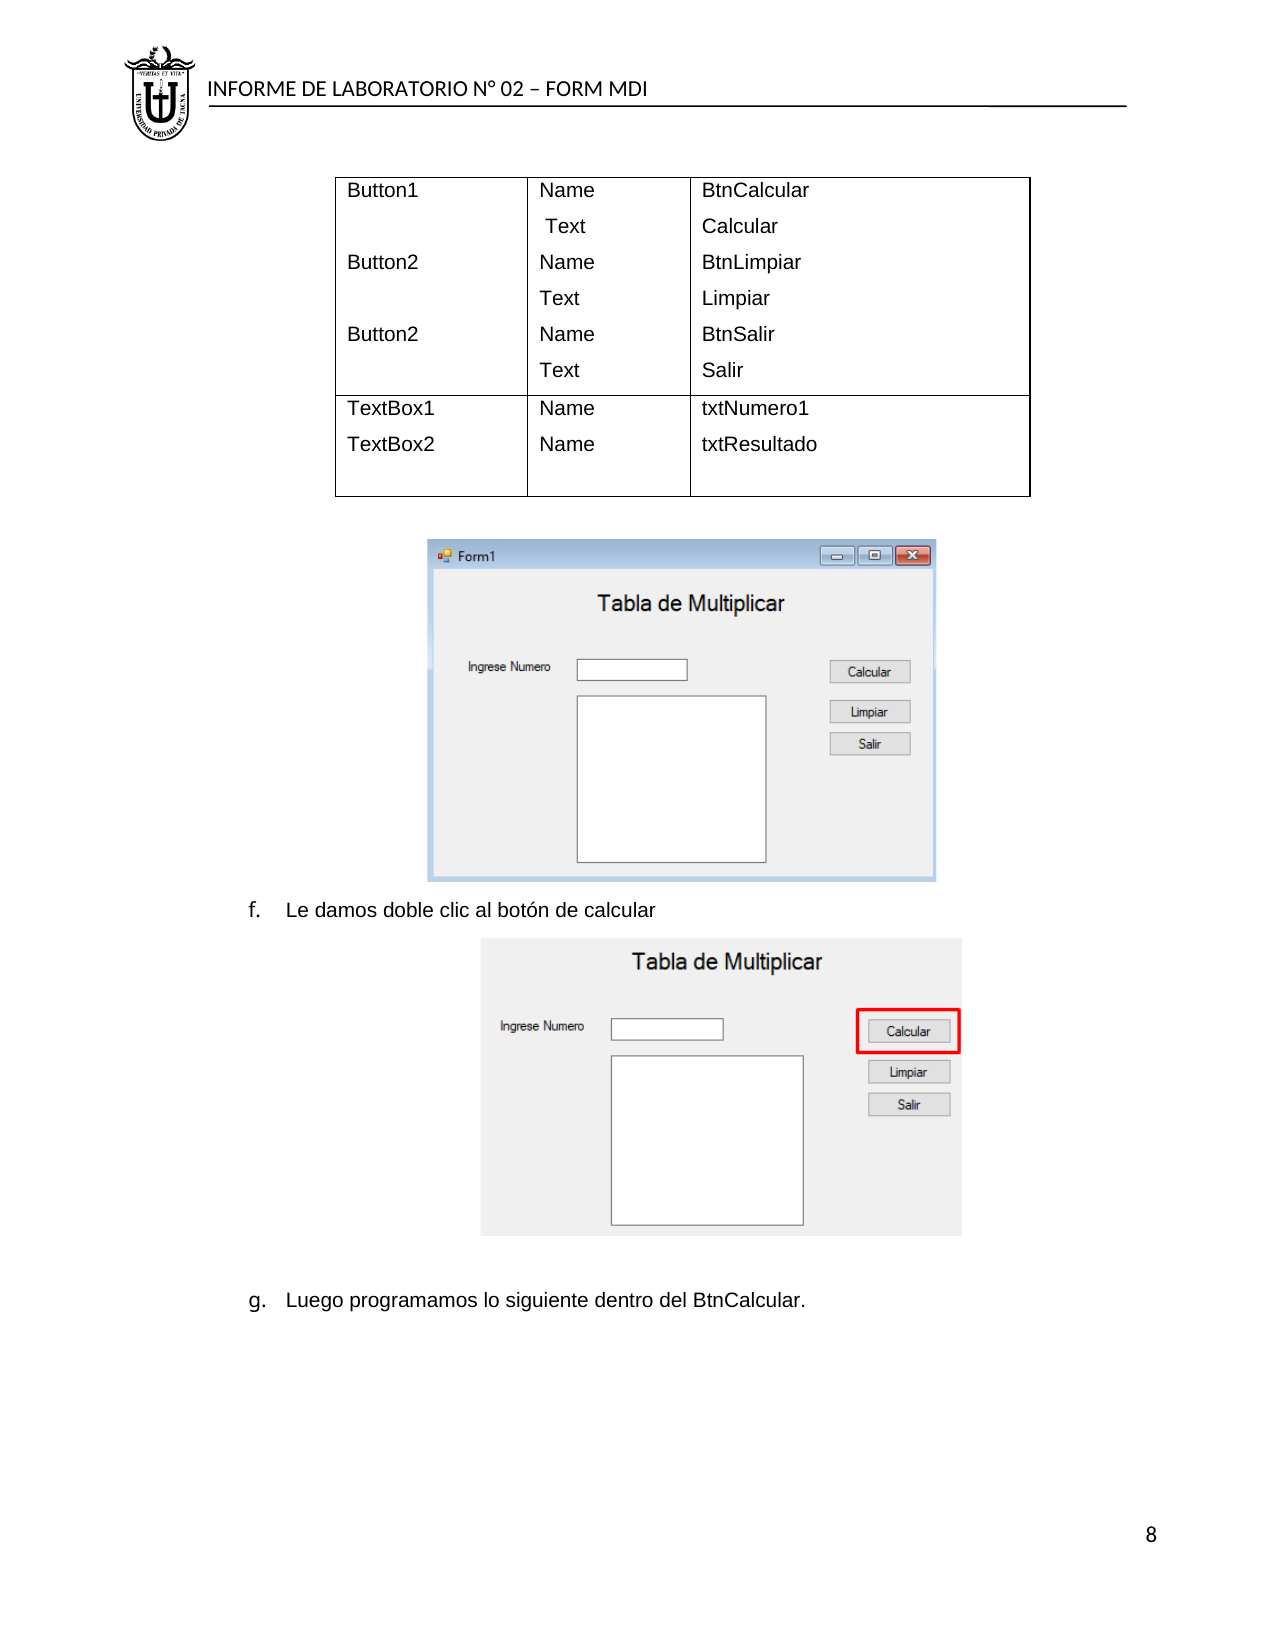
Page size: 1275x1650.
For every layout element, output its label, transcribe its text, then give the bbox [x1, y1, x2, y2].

list Luego programamos lo siguiente dentro del BtnCalcular. [248, 1286, 1157, 1314]
table_cell TextBox1 TextBox2 [336, 396, 527, 496]
picture [480, 938, 962, 1236]
table_cell BtnCalcular Calcular BtnLimpiar Limpiar BtnSalir Salir [691, 178, 1029, 395]
table_cell txtNumero1 txtResultado [691, 396, 1029, 496]
table_cell Name Name [528, 396, 690, 496]
list Le damos doble clic al botón de calcular [248, 896, 1157, 924]
table_cell Name Text Name Text Name Text [528, 178, 690, 395]
picture [427, 539, 937, 882]
table_cell Button1 Button2 Button2 [336, 178, 527, 395]
